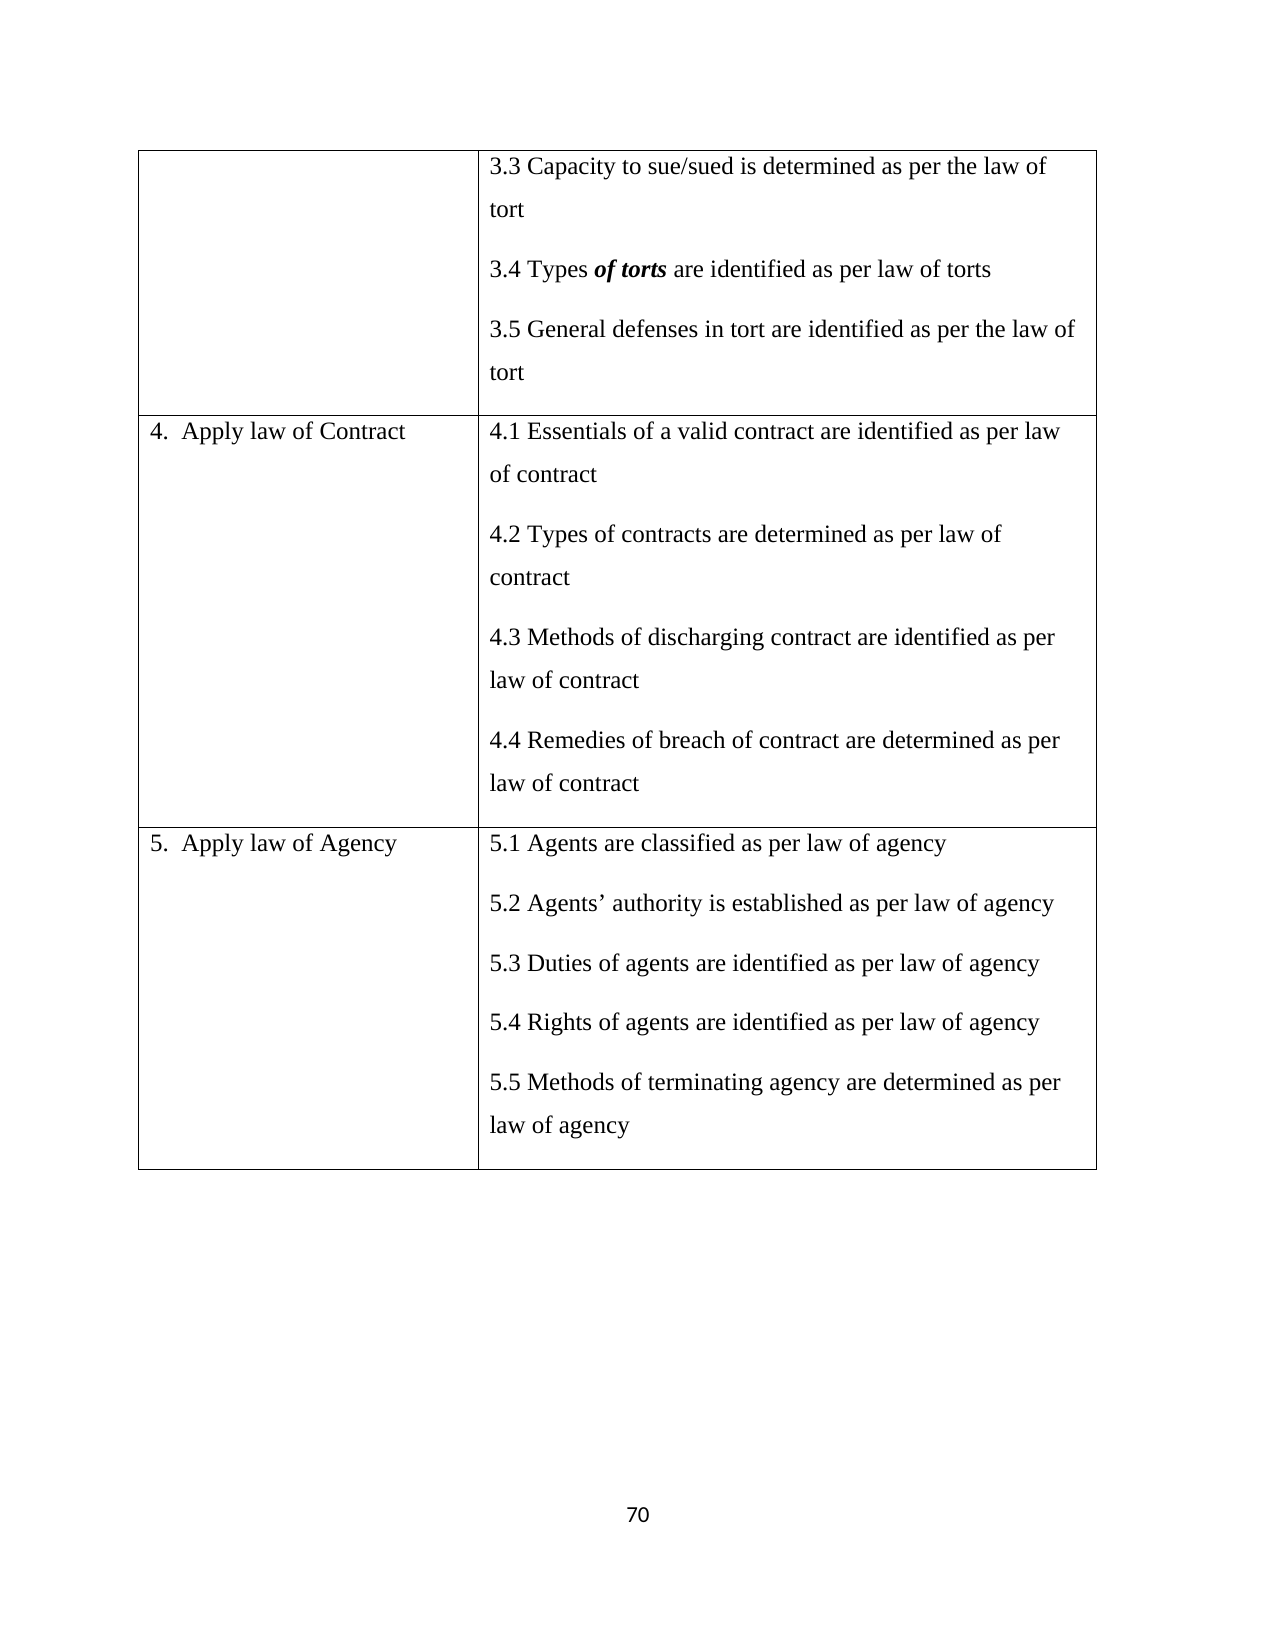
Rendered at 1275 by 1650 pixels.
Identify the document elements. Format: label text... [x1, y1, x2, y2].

table_cell 5. Apply law of Agency [139, 828, 478, 1169]
table_cell 5.1 Agents are classified as per law of agency 5.2 Agents’ authority is established as per law of agency 5.3 Duties of agents are identified as per law of agency 5.4 Rights of agents are identified as per law of agency 5.5 Methods of terminating agency are determined as per law of agency [479, 828, 1096, 1169]
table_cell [479, 151, 1096, 415]
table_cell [139, 151, 478, 415]
table_cell 4. Apply law of Contract [139, 416, 478, 827]
table_cell 4.1 Essentials of a valid contract are identified as per law of contract 4.2 Types of contracts are determined as per law of contract 4.3 Methods of discharging contract are identified as per law of contract 4.4 Remedies of breach of contract are determined as per law of contract [479, 416, 1096, 827]
